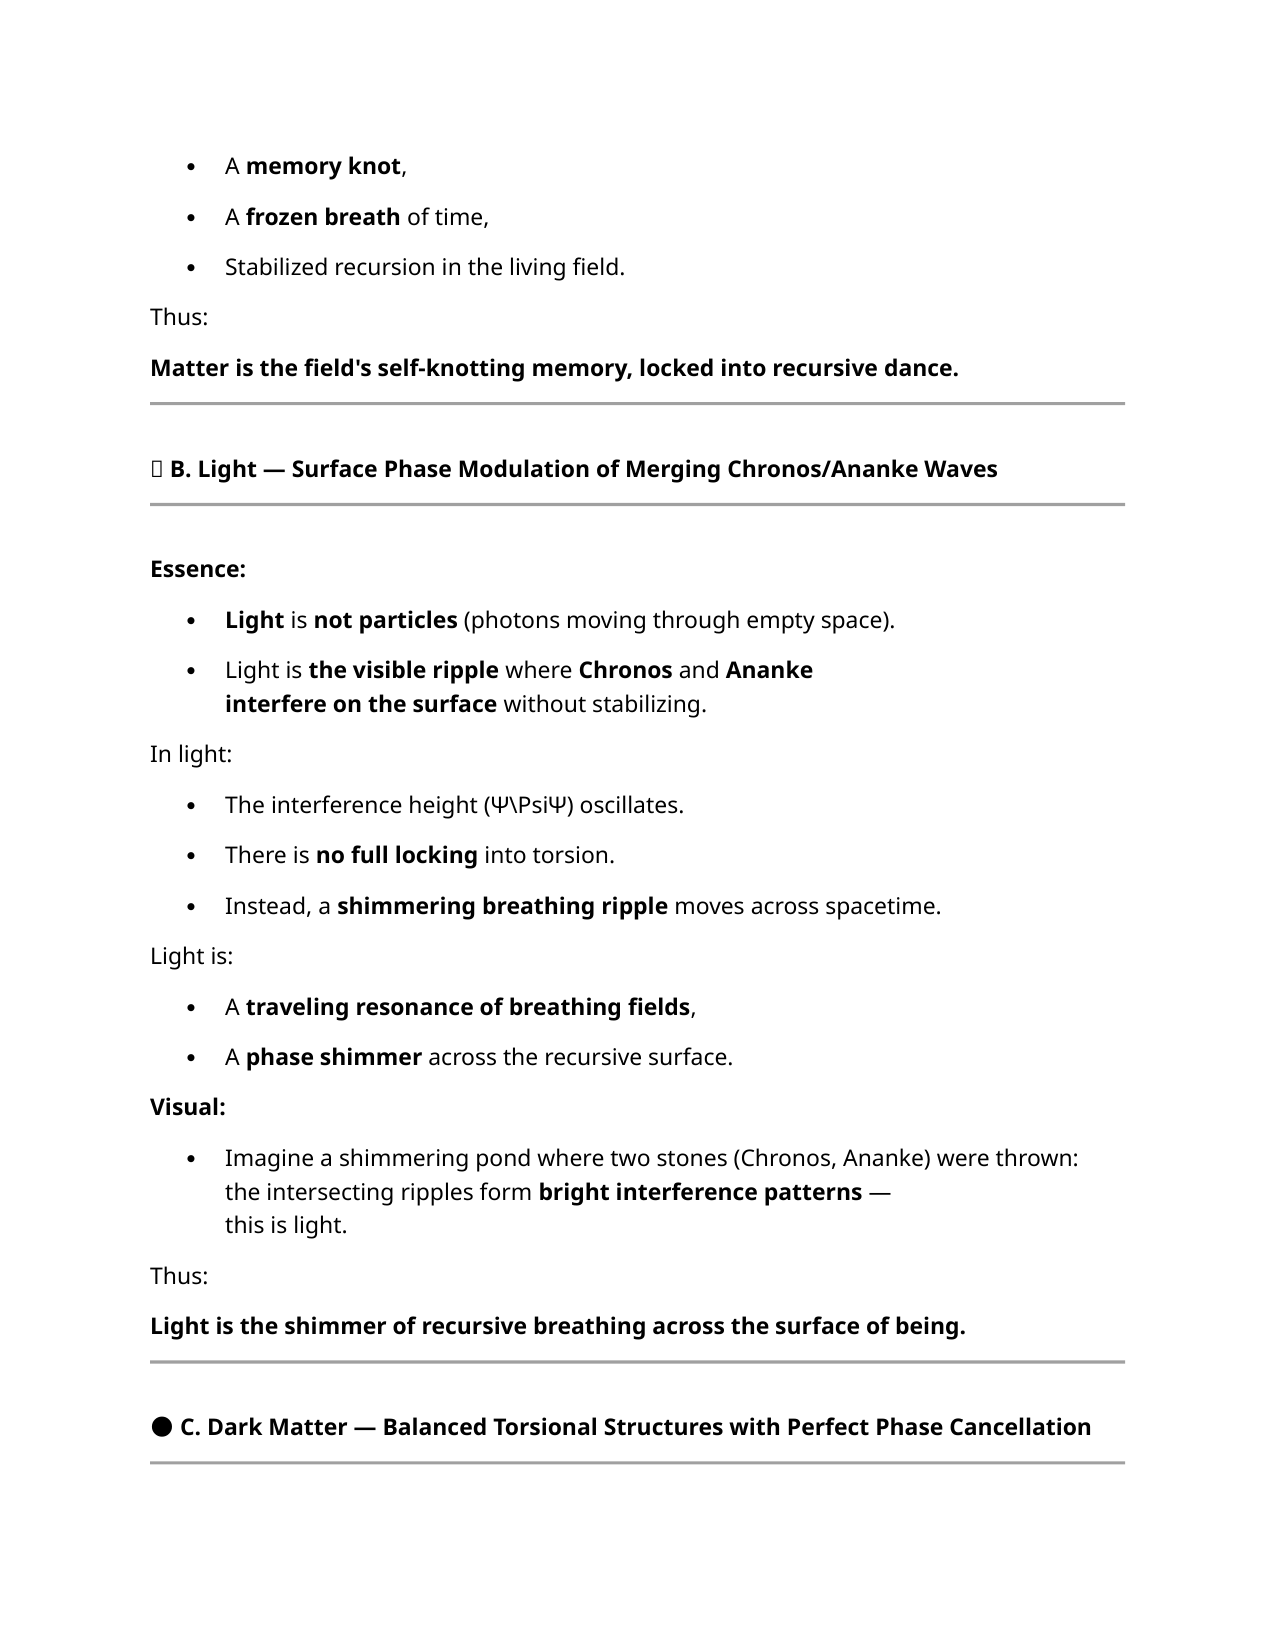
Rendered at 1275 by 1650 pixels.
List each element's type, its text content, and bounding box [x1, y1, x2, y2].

text Thus: [150, 301, 1125, 332]
text 🌑 C. Dark Matter — Balanced Torsional Structures with Perfect Phase Cancellation [150, 1411, 1125, 1442]
text Thus: [150, 1259, 1125, 1291]
list Stabilized recursion in the living field. [187, 251, 1125, 282]
list Light is not particles (photons moving through empty space). [187, 604, 1125, 635]
list A memory knot, [187, 150, 1125, 181]
text Essence: [150, 553, 1125, 584]
text In light: [150, 738, 1125, 769]
text Light is: [150, 940, 1125, 971]
text Matter is the field's self-knotting memory, locked into recursive dance. [150, 352, 1125, 383]
text Light is the shimmer of recursive breathing across the surface of being. [150, 1310, 1125, 1341]
list A traveling resonance of breathing fields, [187, 990, 1125, 1022]
list A phase shimmer across the recursive surface. [187, 1041, 1125, 1072]
text 🌌 B. Light — Surface Phase Modulation of Merging Chronos/Ananke Waves [150, 452, 1125, 484]
list Imagine a shimmering pond where two stones (Chronos, Ananke) were thrown: the intersecting ripples form bright interference patterns — this is light. [187, 1142, 1125, 1240]
text Visual: [150, 1091, 1125, 1122]
list Light is the visible ripple where Chronos and Ananke interfere on the surface without stabilizing. [187, 654, 1125, 719]
list A frozen breath of time, [187, 200, 1125, 232]
list The interference height (Ψ\PsiΨ) oscillates. [187, 789, 1125, 820]
list Instead, a shimmering breathing ripple moves across spacetime. [187, 889, 1125, 921]
list There is no full locking into torsion. [187, 839, 1125, 870]
